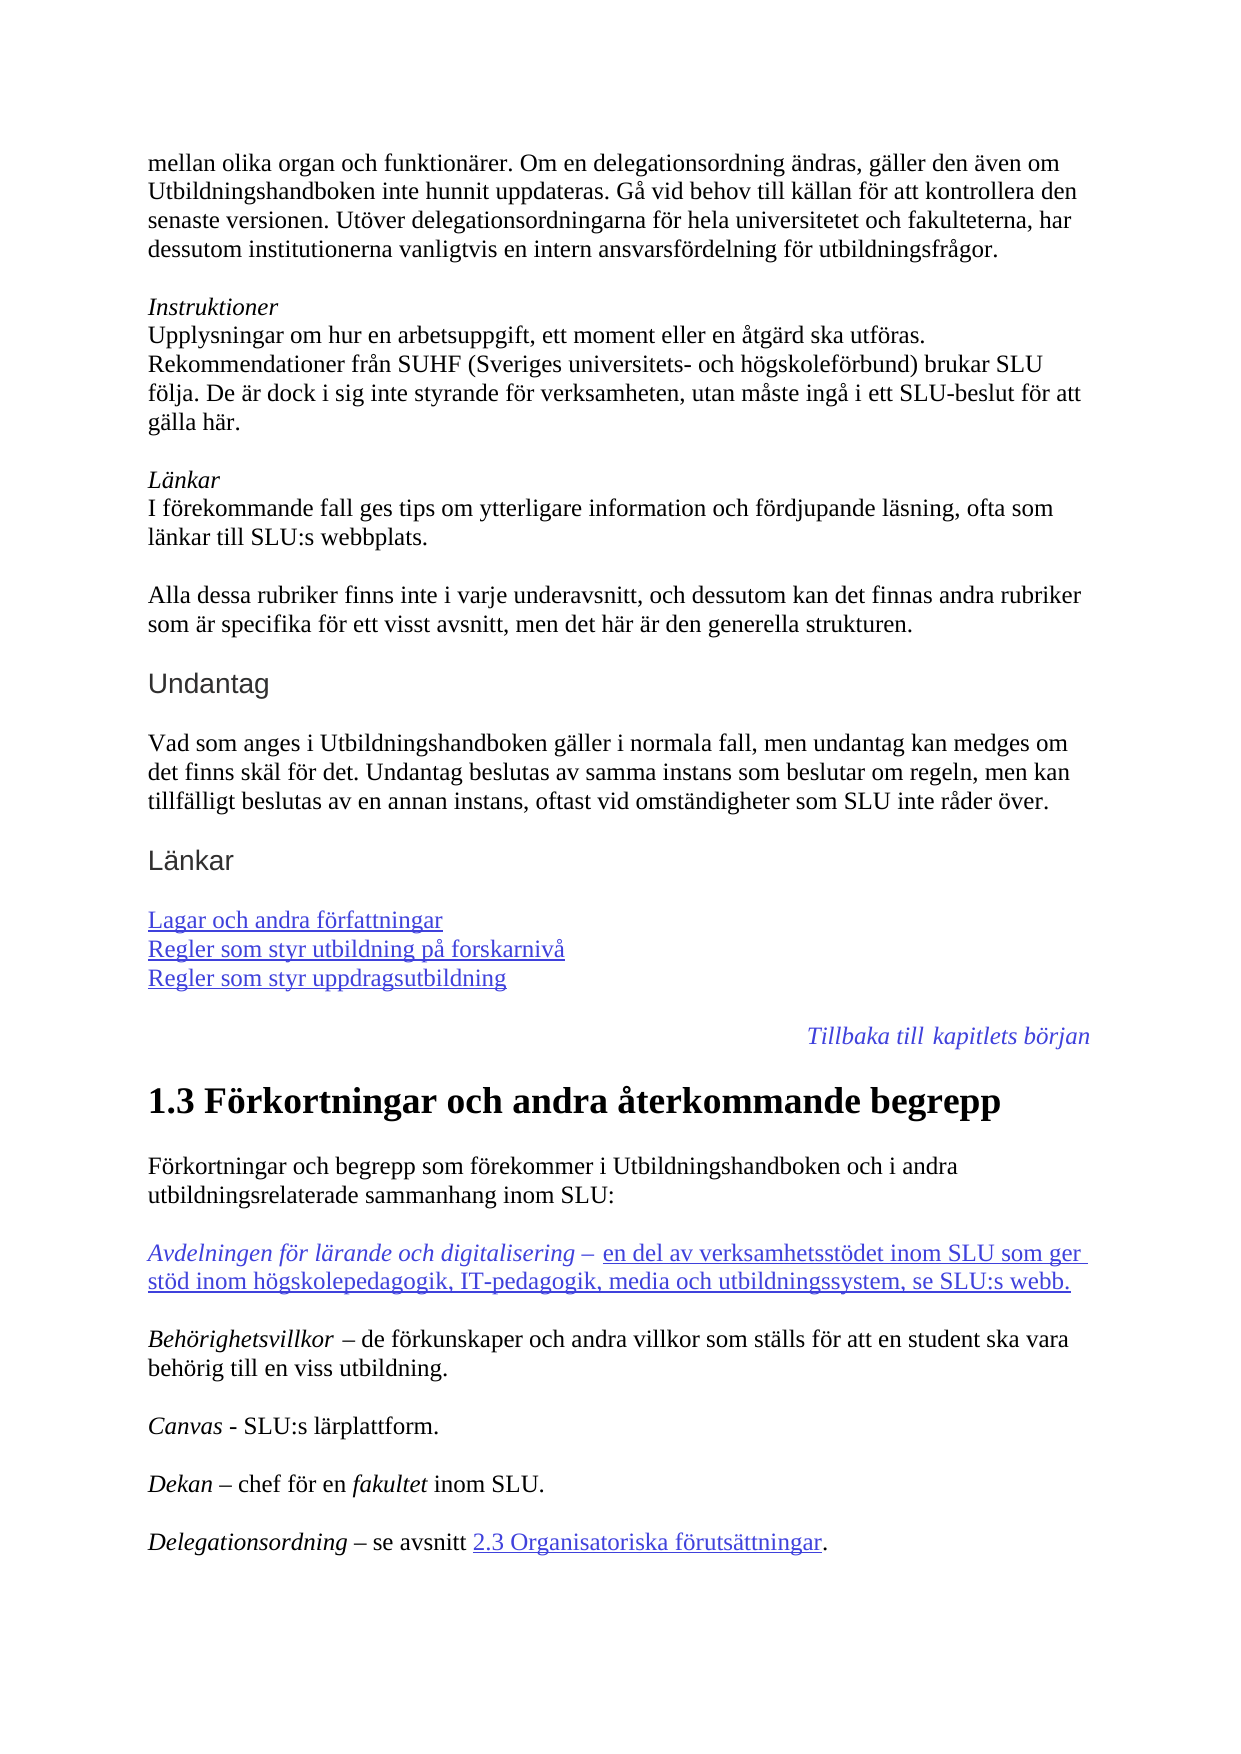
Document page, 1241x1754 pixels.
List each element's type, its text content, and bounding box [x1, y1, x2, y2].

text Avdelningen för lärande och digitalisering – en del av verksamhetsstödet inom SLU som ger stöd inom högskolepedagogik, IT-pedagogik, media och utbildningssystem, se SLU:s webb. [148, 1238, 1093, 1295]
text Tillbaka till kapitlets början [148, 1021, 1093, 1049]
text Alla dessa rubriker finns inte i varje underavsnitt, och dessutom kan det finnas andra rubriker som är specifika för ett visst avsnitt, men det här är den generella strukturen. [148, 580, 1093, 638]
text Förkortningar och begrepp som förekommer i Utbildningshandboken och i andra utbildningsrelaterade sammanhang inom SLU: [148, 1151, 1093, 1208]
text Canvas - SLU:s lärplattform. [148, 1411, 1093, 1440]
text Behörighetsvillkor – de förkunskaper och andra villkor som ställs för att en student ska vara behörig till en viss utbildning. [148, 1324, 1093, 1382]
text Länkar [148, 844, 1093, 876]
text Undantag [148, 667, 1093, 699]
text Dekan – chef för en fakultet inom SLU. [148, 1469, 1093, 1498]
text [148, 148, 1093, 263]
text Vad som anges i Utbildningshandboken gäller i normala fall, men undantag kan medges om det finns skäl för det. Undantag beslutas av samma instans som beslutar om regeln, men kan tillfälligt beslutas av en annan instans, oftast vid omständigheter som SLU inte råder över. [148, 728, 1093, 814]
text Lagar och andra författningar Regler som styr utbildning på forskarnivå Regler som styr uppdragsutbildning [148, 905, 1093, 992]
text Delegationsordning – se avsnitt 2.3 Organisatoriska förutsättningar. [148, 1527, 1093, 1556]
subtitle 1.3 Förkortningar och andra återkommande begrepp [148, 1079, 1093, 1122]
text Instruktioner Upplysningar om hur en arbetsuppgift, ett moment eller en åtgärd ska utföras. Rekommendationer från SUHF (Sveriges universitets- och högskoleförbund) brukar SLU följa. De är dock i sig inte styrande för verksamheten, utan måste ingå i ett SLU-beslut för att gälla här. [148, 292, 1093, 436]
text Länkar I förekommande fall ges tips om ytterligare information och fördjupande läsning, ofta som länkar till SLU:s webbplats. [148, 465, 1093, 551]
